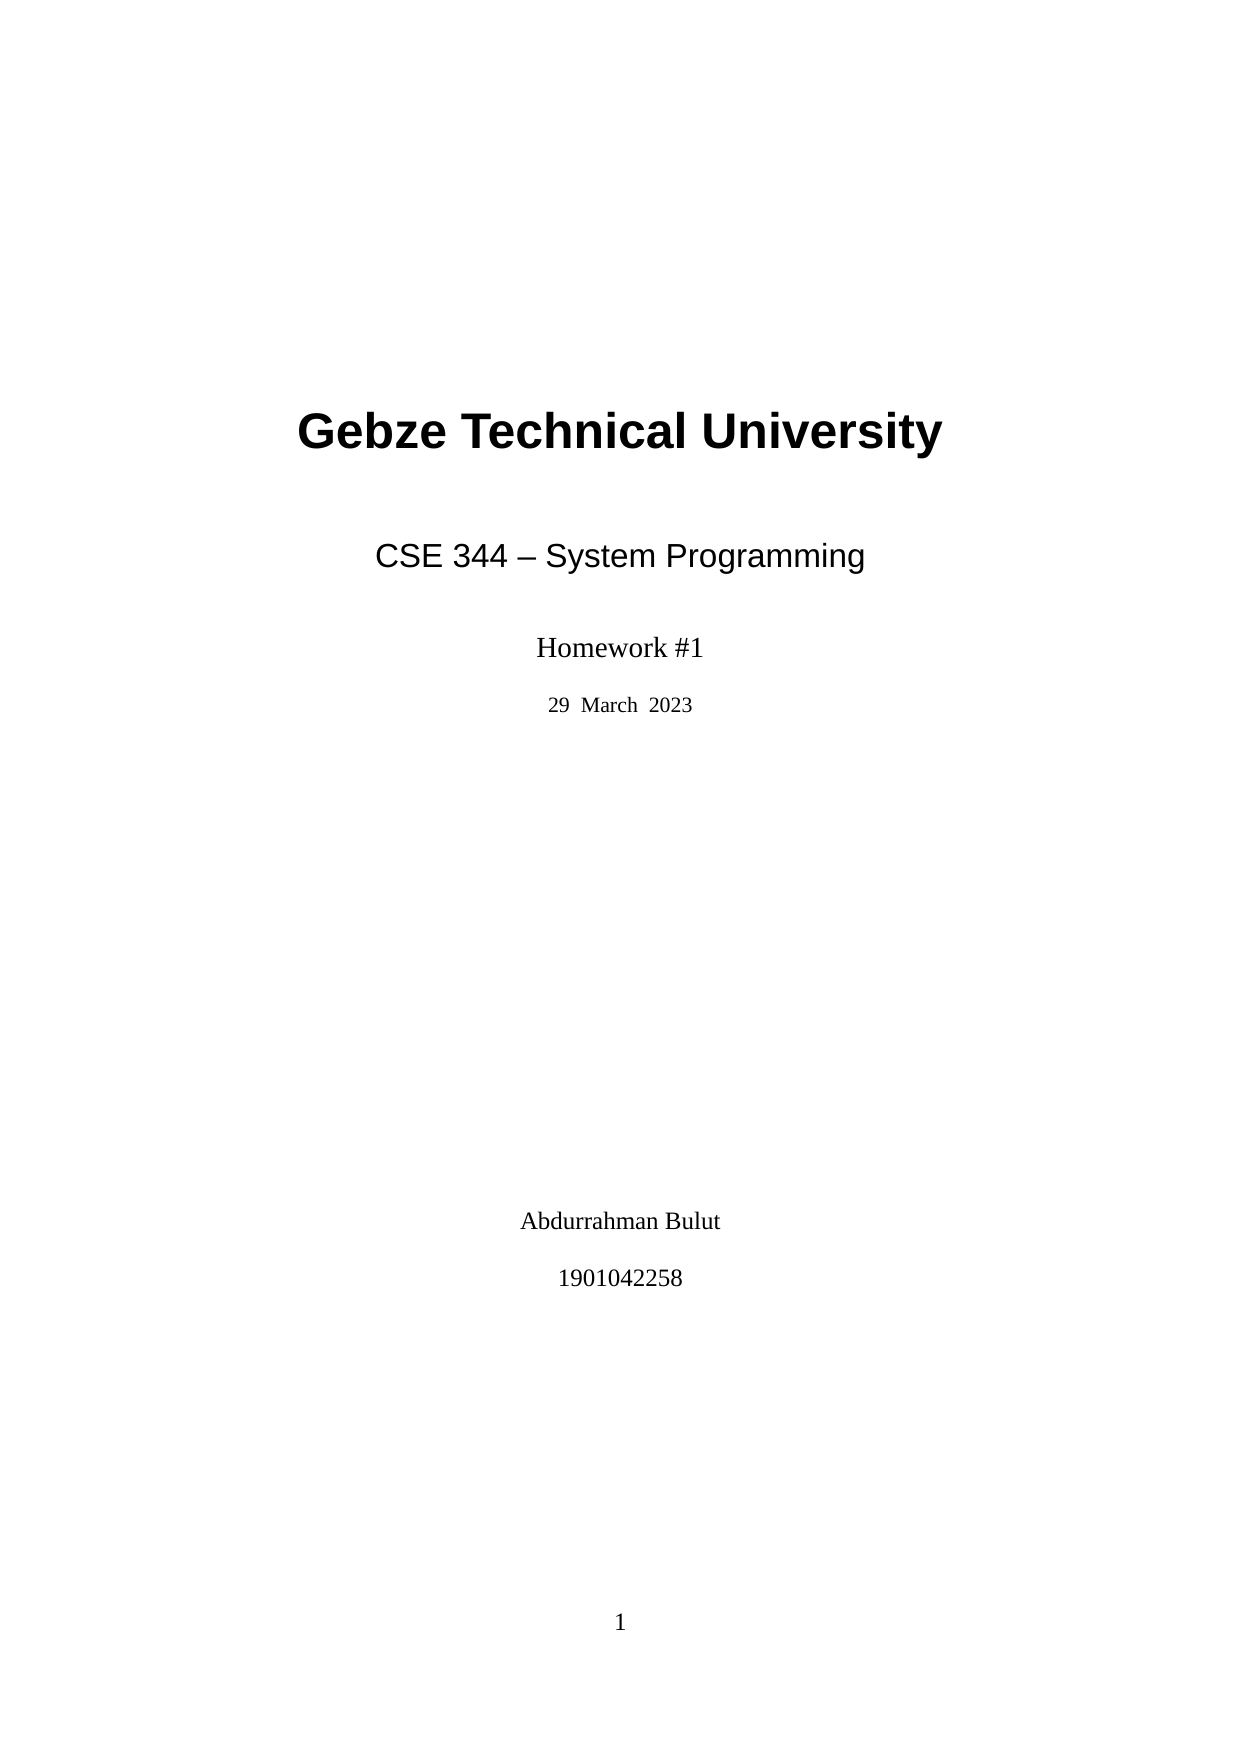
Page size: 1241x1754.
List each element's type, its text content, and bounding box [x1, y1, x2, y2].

text 1901042258 [118, 1263, 1122, 1292]
subtitle CSE 344 – System Programming [118, 536, 1122, 574]
text Abdurrahman Bulut [118, 1206, 1122, 1235]
text 29 March 2023 [118, 692, 1122, 717]
text Homework #1 [118, 630, 1122, 663]
title Gebze Technical University [118, 402, 1122, 459]
